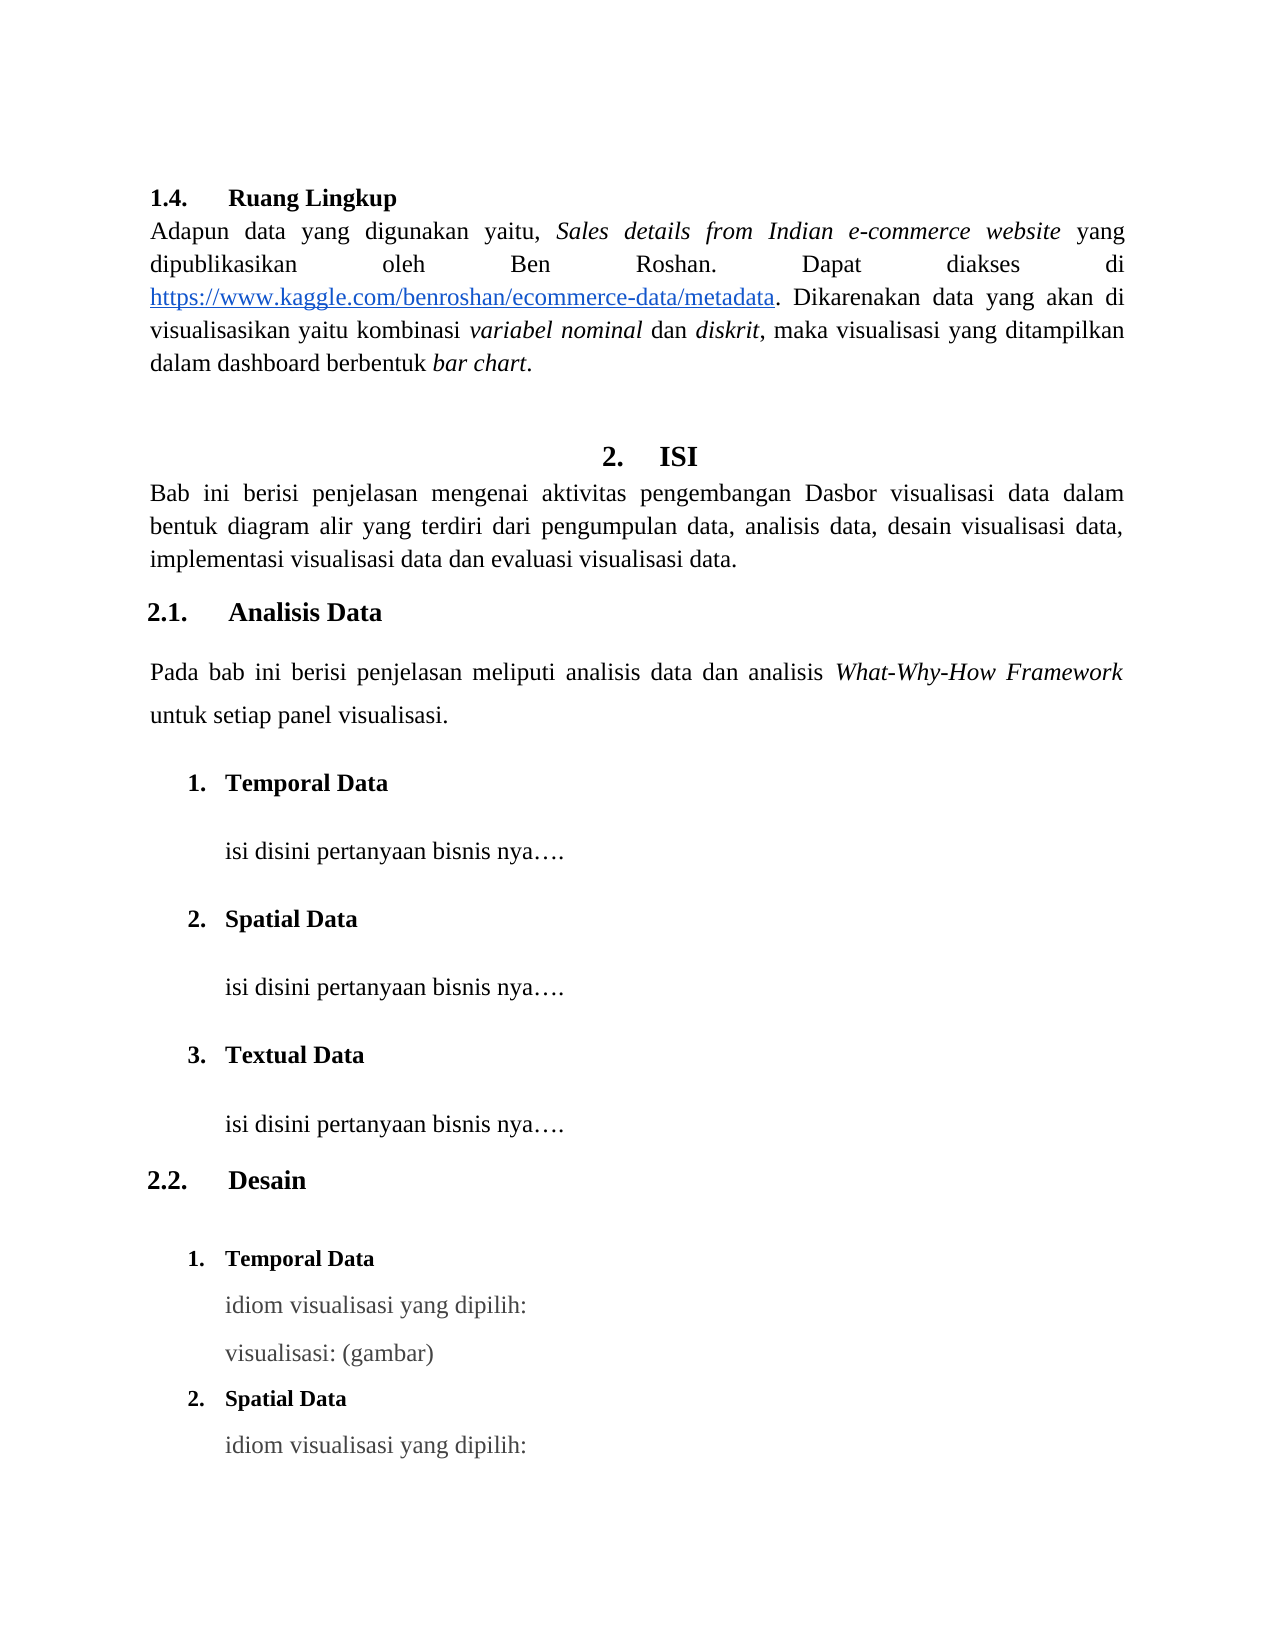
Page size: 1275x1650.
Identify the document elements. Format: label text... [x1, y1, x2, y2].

list Ruang Lingkup [187, 183, 1125, 212]
list Spatial Data [187, 1385, 1125, 1412]
text idiom visualisasi yang dipilih: [225, 1430, 1125, 1459]
list Temporal Data [187, 1245, 1125, 1271]
text isi disini pertanyaan bisnis nya…. [225, 836, 1125, 865]
list Spatial Data [187, 904, 1125, 933]
text Pada bab ini berisi penjelasan meliputi analisis data dan analisis What-Why-How Framework untuk setiap panel visualisasi. [150, 657, 1125, 729]
text isi disini pertanyaan bisnis nya…. [225, 972, 1125, 1001]
list Textual Data [187, 1041, 1125, 1069]
text Adapun data yang digunakan yaitu, Sales details from Indian e-commerce website yang dipublikasikan oleh Ben Roshan. Dapat diakses di https://www.kaggle.com/benroshan/ecommerce-data/metadata. Dikarenakan data yang akan di visualisasikan yaitu kombinasi variabel nominal dan diskrit, maka visualisasi yang ditampilkan dalam dashboard berbentuk bar chart. [150, 216, 1125, 377]
list Temporal Data [187, 768, 1125, 797]
text visualisasi: (gambar) [225, 1338, 1125, 1366]
subtitle Analisis Data [187, 596, 1125, 627]
text Bab ini berisi penjelasan mengenai aktivitas pengembangan Dasbor visualisasi data dalam bentuk diagram alir yang terdiri dari pengumpulan data, analisis data, desain visualisasi data, implementasi visualisasi data dan evaluasi visualisasi data. [149, 478, 1125, 572]
text isi disini pertanyaan bisnis nya…. [225, 1109, 1125, 1137]
subtitle Desain [187, 1164, 1125, 1196]
subtitle ISI [197, 439, 1125, 473]
text idiom visualisasi yang dipilih: [225, 1290, 1125, 1319]
